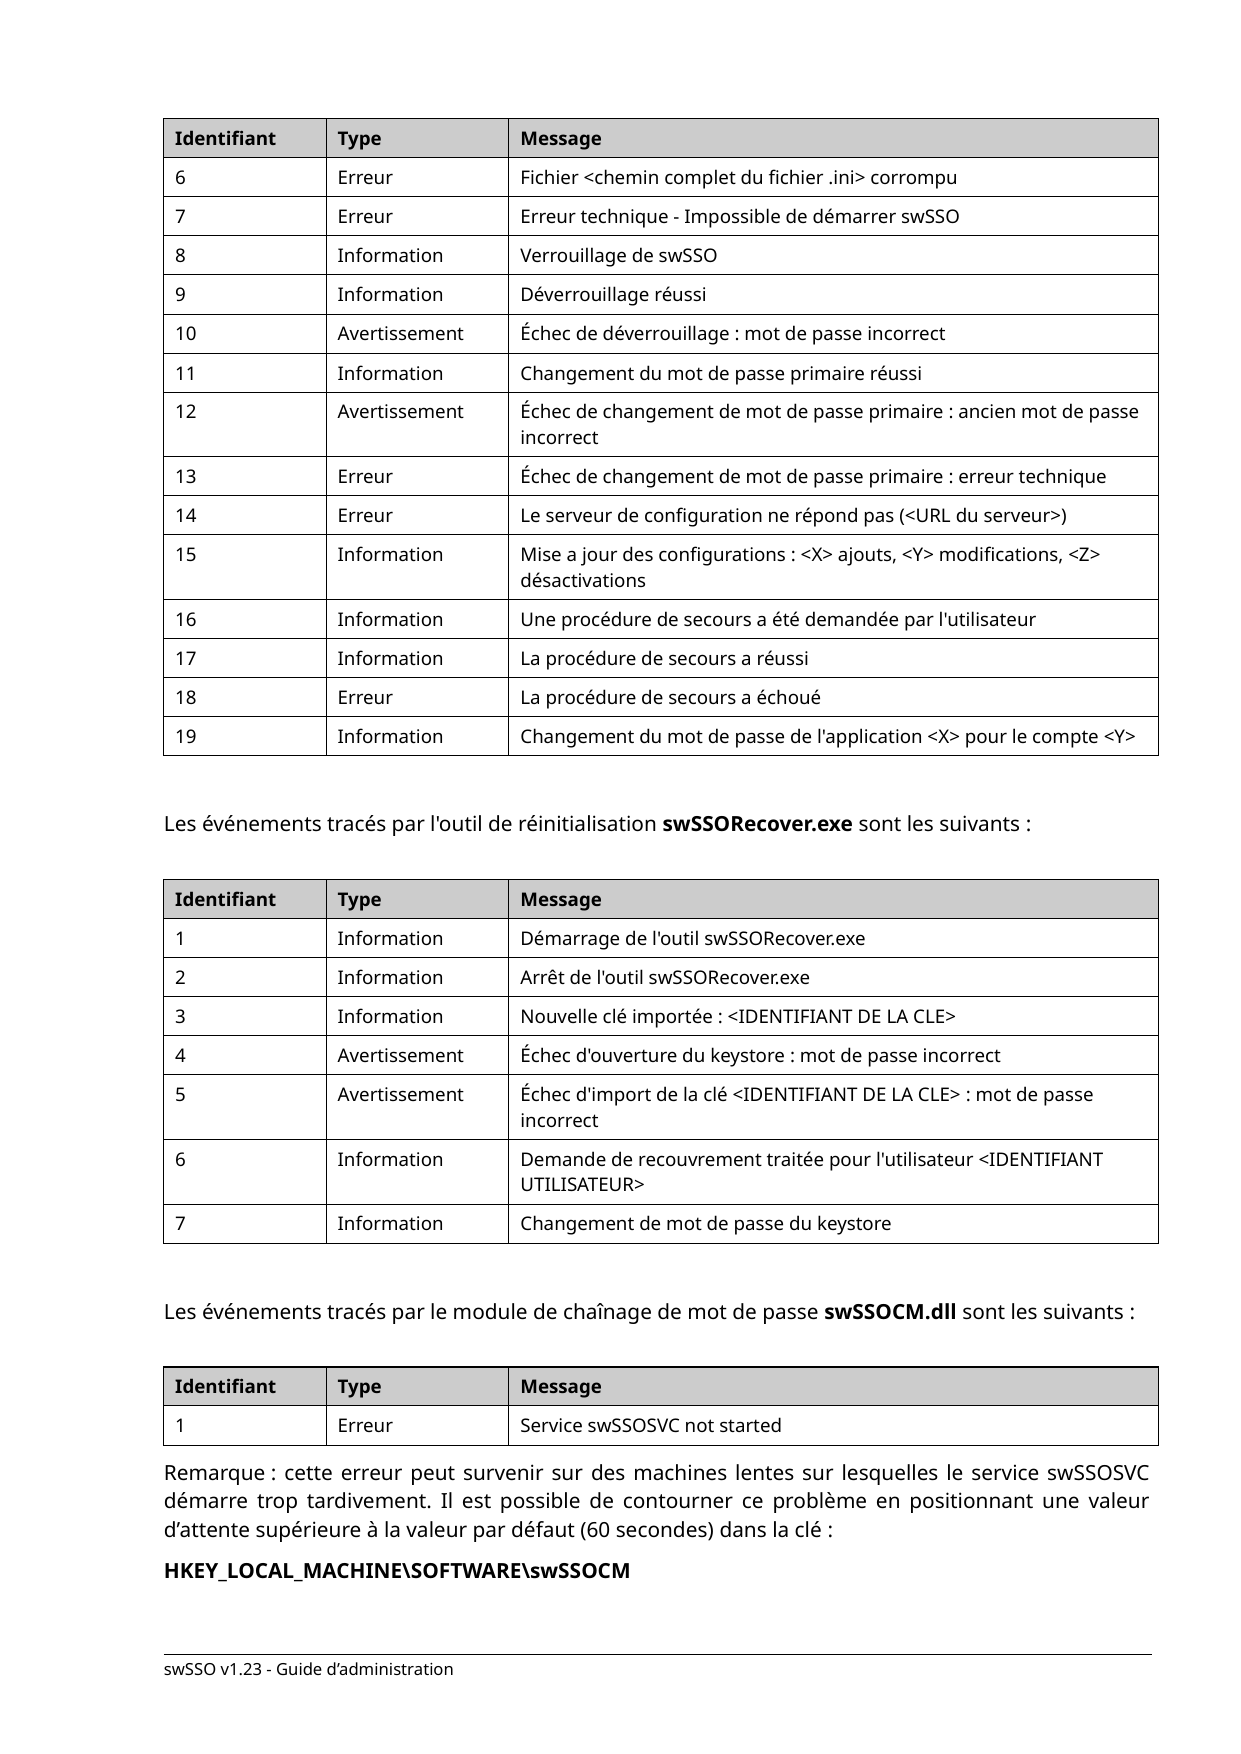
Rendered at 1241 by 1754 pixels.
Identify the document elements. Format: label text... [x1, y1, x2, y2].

table_cell 3 [164, 997, 326, 1035]
table_cell 4 [164, 1036, 326, 1074]
table_header Identifiant [164, 119, 326, 157]
table_cell Information [327, 275, 508, 313]
table_header Message [509, 880, 1158, 918]
table_cell Erreur [327, 1406, 508, 1444]
table_cell 13 [164, 457, 326, 495]
table_header Identifiant [164, 1368, 326, 1405]
table_cell Déverrouillage réussi [509, 275, 1158, 313]
table_cell Information [327, 958, 508, 996]
table_cell 15 [164, 535, 326, 599]
table_header Type [327, 880, 508, 918]
text Les événements tracés par le module de chaînage de mot de passe swSSOCM.dll sont les suivants : [164, 1297, 1152, 1325]
table_cell Information [327, 997, 508, 1035]
text Remarque : cette erreur peut survenir sur des machines lentes sur lesquelles le service swSSOSVC démarre trop tardivement. Il est possible de contourner ce problème en positionnant une valeur d’attente supérieure à la valeur par défaut (60 secondes) dans la clé : [164, 1458, 1152, 1543]
table_cell Nouvelle clé importée : <IDENTIFIANT DE LA CLE> [509, 997, 1158, 1035]
table_cell Échec d'ouverture du keystore : mot de passe incorrect [509, 1036, 1158, 1074]
table_cell 6 [164, 158, 326, 196]
table_cell 6 [164, 1140, 326, 1203]
table_header Identifiant [164, 880, 326, 918]
text HKEY_LOCAL_MACHINE\SOFTWARE\swSSOCM [164, 1556, 1152, 1584]
table_cell 5 [164, 1075, 326, 1139]
table_header Message [509, 1368, 1158, 1405]
table_cell Information [327, 600, 508, 638]
table_cell 17 [164, 639, 326, 677]
table_cell Information [327, 717, 508, 755]
table_cell Avertissement [327, 315, 508, 352]
table_cell Verrouillage de swSSO [509, 236, 1158, 274]
table_header Type [327, 1368, 508, 1405]
table_cell Changement du mot de passe de l'application <X> pour le compte <Y> [509, 717, 1158, 755]
table_cell 19 [164, 717, 326, 755]
table_cell La procédure de secours a réussi [509, 639, 1158, 677]
table_cell Information [327, 1140, 508, 1203]
table_cell 14 [164, 496, 326, 534]
table_cell Erreur [327, 197, 508, 235]
table_cell 10 [164, 315, 326, 352]
table_cell Changement du mot de passe primaire réussi [509, 354, 1158, 392]
table_cell 8 [164, 236, 326, 274]
table_cell Arrêt de l'outil swSSORecover.exe [509, 958, 1158, 996]
table_cell Fichier <chemin complet du fichier .ini> corrompu [509, 158, 1158, 196]
table_cell Mise a jour des configurations : <X> ajouts, <Y> modifications, <Z> désactivations [509, 535, 1158, 599]
table_cell Information [327, 535, 508, 599]
table_cell Erreur [327, 457, 508, 495]
table_cell Échec d'import de la clé <IDENTIFIANT DE LA CLE> : mot de passe incorrect [509, 1075, 1158, 1139]
table_cell Avertissement [327, 1075, 508, 1139]
table_cell 16 [164, 600, 326, 638]
table_cell Information [327, 1205, 508, 1242]
table_cell Demande de recouvrement traitée pour l'utilisateur <IDENTIFIANT UTILISATEUR> [509, 1140, 1158, 1203]
table_cell 18 [164, 678, 326, 716]
table_cell Échec de changement de mot de passe primaire : ancien mot de passe incorrect [509, 393, 1158, 456]
table_header Message [509, 119, 1158, 157]
table_cell Information [327, 354, 508, 392]
table_cell Erreur technique - Impossible de démarrer swSSO [509, 197, 1158, 235]
table_cell 12 [164, 393, 326, 456]
table_cell Erreur [327, 496, 508, 534]
table_cell Information [327, 236, 508, 274]
table_header Type [327, 119, 508, 157]
table_cell 7 [164, 1205, 326, 1242]
table_cell Erreur [327, 678, 508, 716]
table_cell Avertissement [327, 1036, 508, 1074]
table_cell Information [327, 919, 508, 957]
table_cell Information [327, 639, 508, 677]
table_cell Une procédure de secours a été demandée par l'utilisateur [509, 600, 1158, 638]
table_cell 1 [164, 1406, 326, 1444]
table_cell 1 [164, 919, 326, 957]
table_cell Service swSSOSVC not started [509, 1406, 1158, 1444]
text Les événements tracés par l'outil de réinitialisation swSSORecover.exe sont les suivants : [164, 809, 1152, 838]
table_cell Échec de changement de mot de passe primaire : erreur technique [509, 457, 1158, 495]
table_cell 7 [164, 197, 326, 235]
table_cell 2 [164, 958, 326, 996]
table_cell Avertissement [327, 393, 508, 456]
table_cell La procédure de secours a échoué [509, 678, 1158, 716]
table_cell Changement de mot de passe du keystore [509, 1205, 1158, 1242]
table_cell 9 [164, 275, 326, 313]
table_cell Erreur [327, 158, 508, 196]
table_cell Le serveur de configuration ne répond pas (<URL du serveur>) [509, 496, 1158, 534]
table_cell 11 [164, 354, 326, 392]
table_cell Démarrage de l'outil swSSORecover.exe [509, 919, 1158, 957]
table_cell Échec de déverrouillage : mot de passe incorrect [509, 315, 1158, 352]
